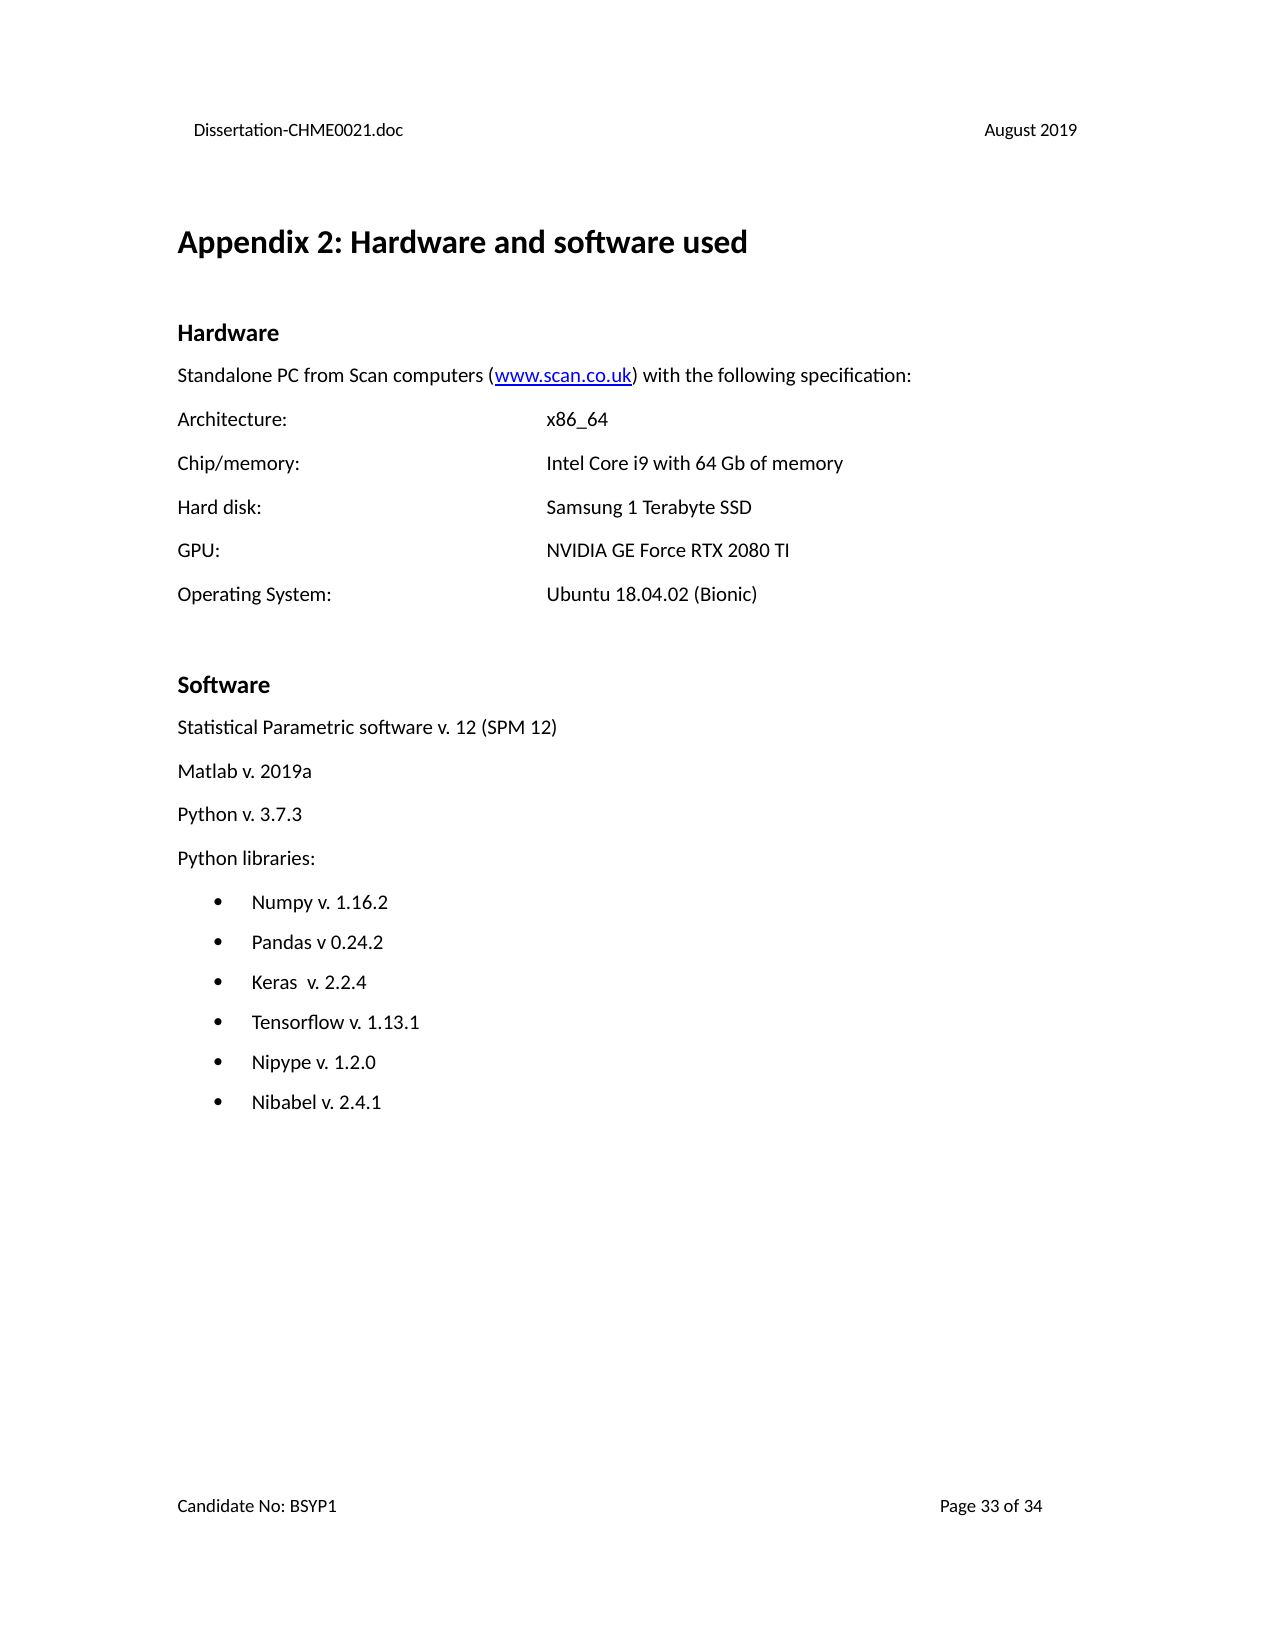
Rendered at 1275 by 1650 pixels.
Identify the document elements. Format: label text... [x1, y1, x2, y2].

list Pandas v 0.24.2 [214, 929, 1157, 954]
text Python v. 3.7.3 [177, 802, 1157, 827]
text Statistical Parametric software v. 12 (SPM 12) [177, 714, 1157, 739]
text Hard disk: Samsung 1 Terabyte SSD [177, 494, 1157, 519]
text Hardware [177, 318, 1157, 348]
text GPU: NVIDIA GE Force RTX 2080 TI [177, 538, 1157, 563]
list Numpy v. 1.16.2 [214, 889, 1157, 914]
text Operating System: Ubuntu 18.04.02 (Bionic) [177, 581, 1157, 607]
list Tensorflow v. 1.13.1 [214, 1009, 1157, 1034]
text Python libraries: [177, 845, 1157, 871]
text Standalone PC from Scan computers (www.scan.co.uk) with the following specification: [177, 363, 1157, 388]
text Chip/memory: Intel Core i9 with 64 Gb of memory [177, 450, 1157, 476]
list Keras v. 2.2.4 [214, 969, 1157, 994]
text Architecture: x86_64 [177, 406, 1157, 432]
list Nipype v. 1.2.0 [214, 1049, 1157, 1074]
text Software [177, 669, 1157, 699]
list Nibabel v. 2.4.1 [214, 1089, 1157, 1114]
text Matlab v. 2019a [177, 758, 1157, 783]
subtitle Appendix 2: Hardware and software used [177, 221, 1157, 261]
